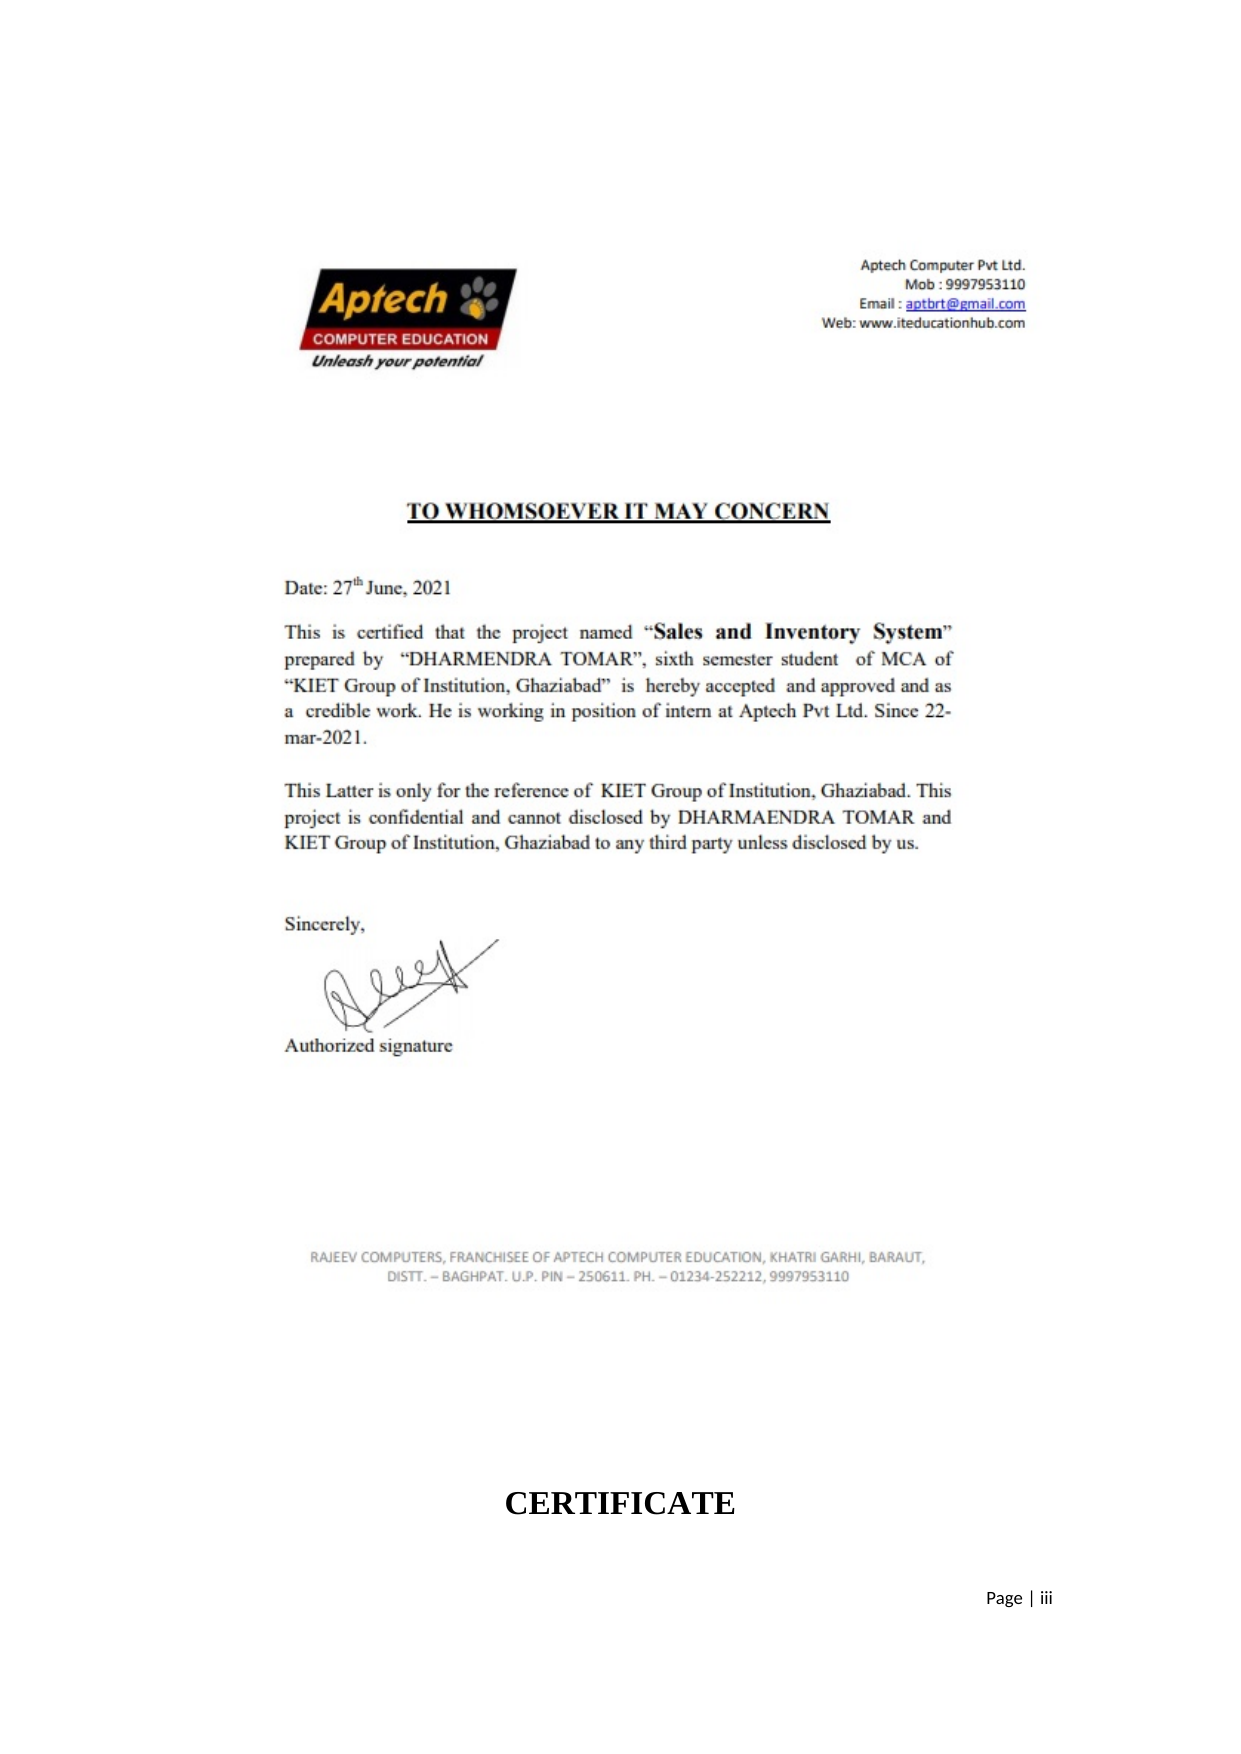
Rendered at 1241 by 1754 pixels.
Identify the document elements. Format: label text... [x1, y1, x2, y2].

picture [187, 214, 1053, 1326]
text CERTIFICATE [187, 1483, 1053, 1522]
